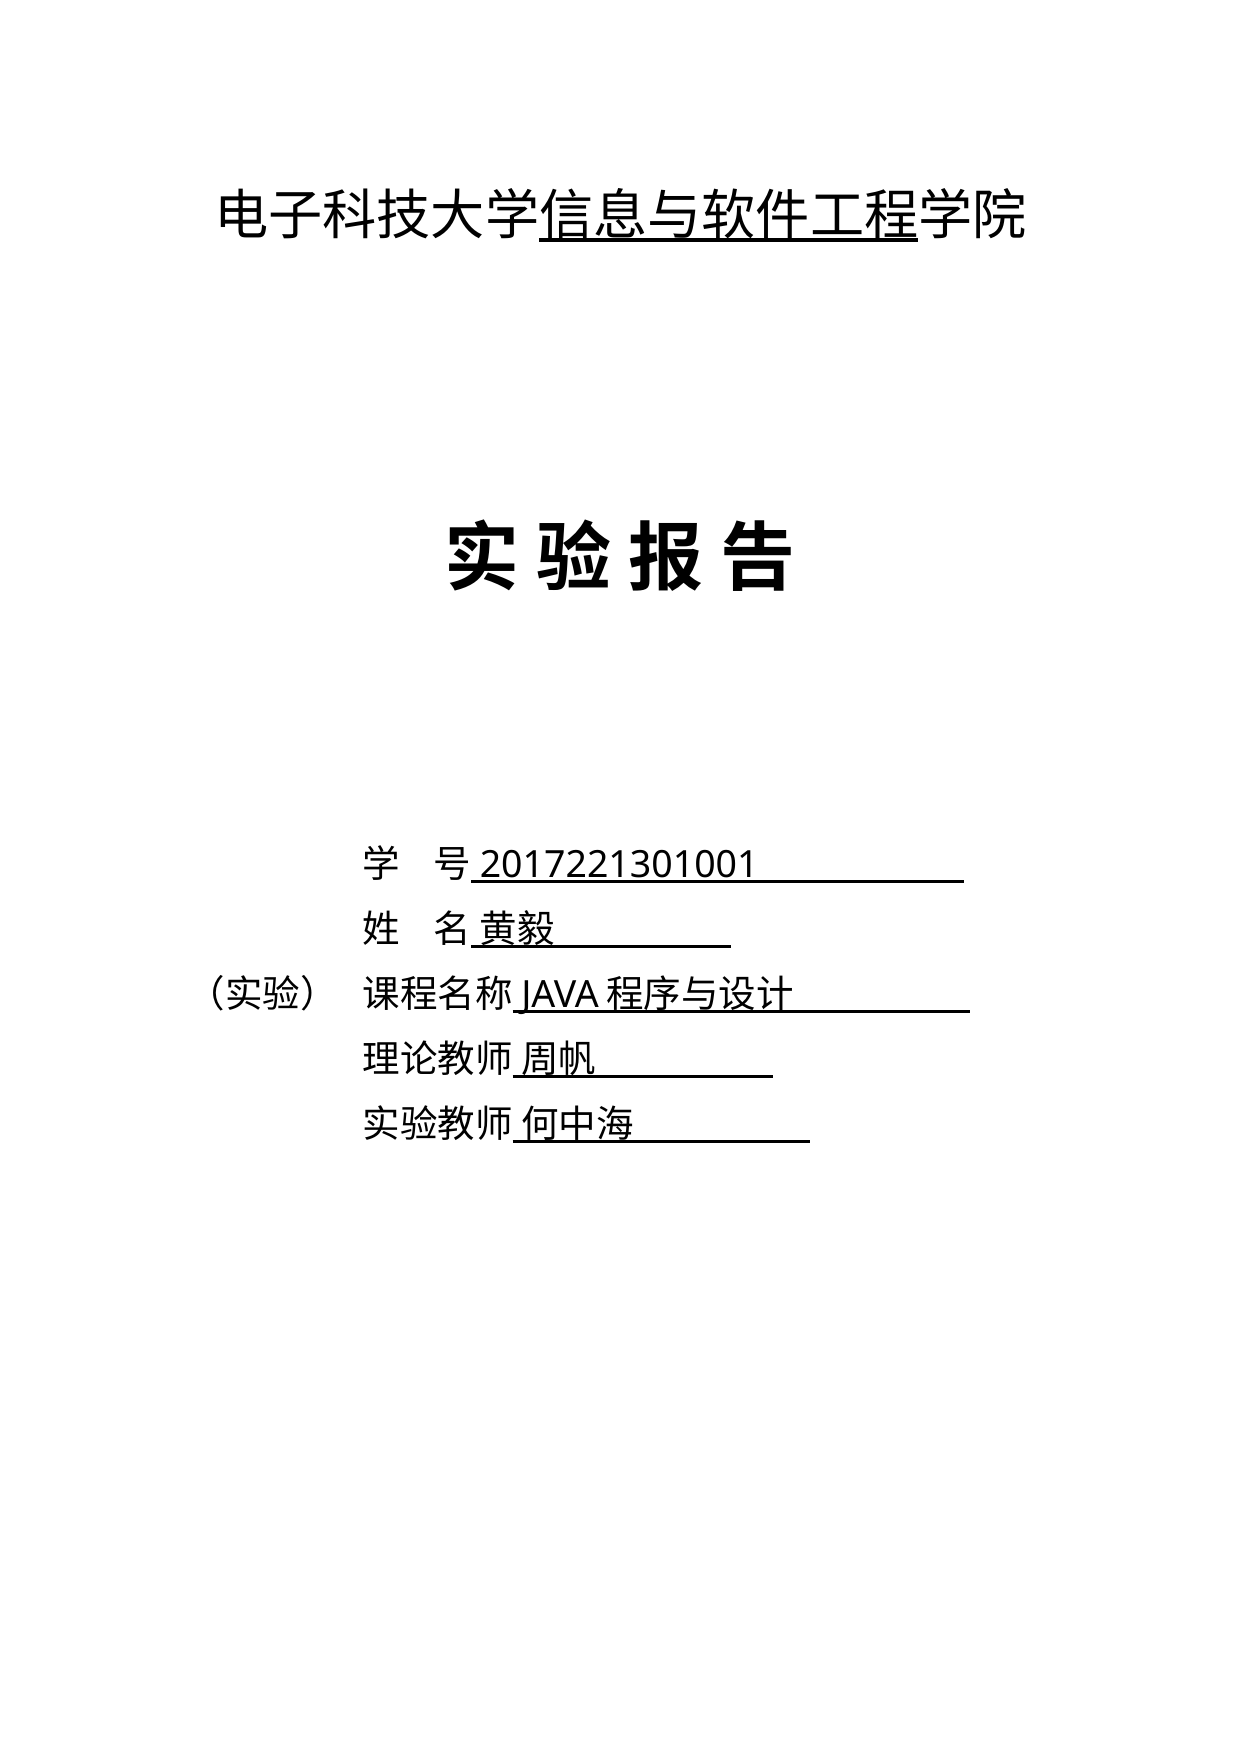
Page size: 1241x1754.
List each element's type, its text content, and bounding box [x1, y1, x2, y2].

text 实验教师 何中海 [319, 1088, 1053, 1153]
text 姓 名 黄毅 [362, 893, 1053, 958]
text 实 验 报 告 [187, 487, 1053, 617]
text 学 号 2017221301001 [319, 828, 1053, 893]
text 电子科技大学信息与软件工程学院 [187, 162, 1053, 259]
text （实验） 课程名称 JAVA程序与设计 [187, 958, 1053, 1023]
text 理论教师 周帆 [319, 1023, 1053, 1088]
